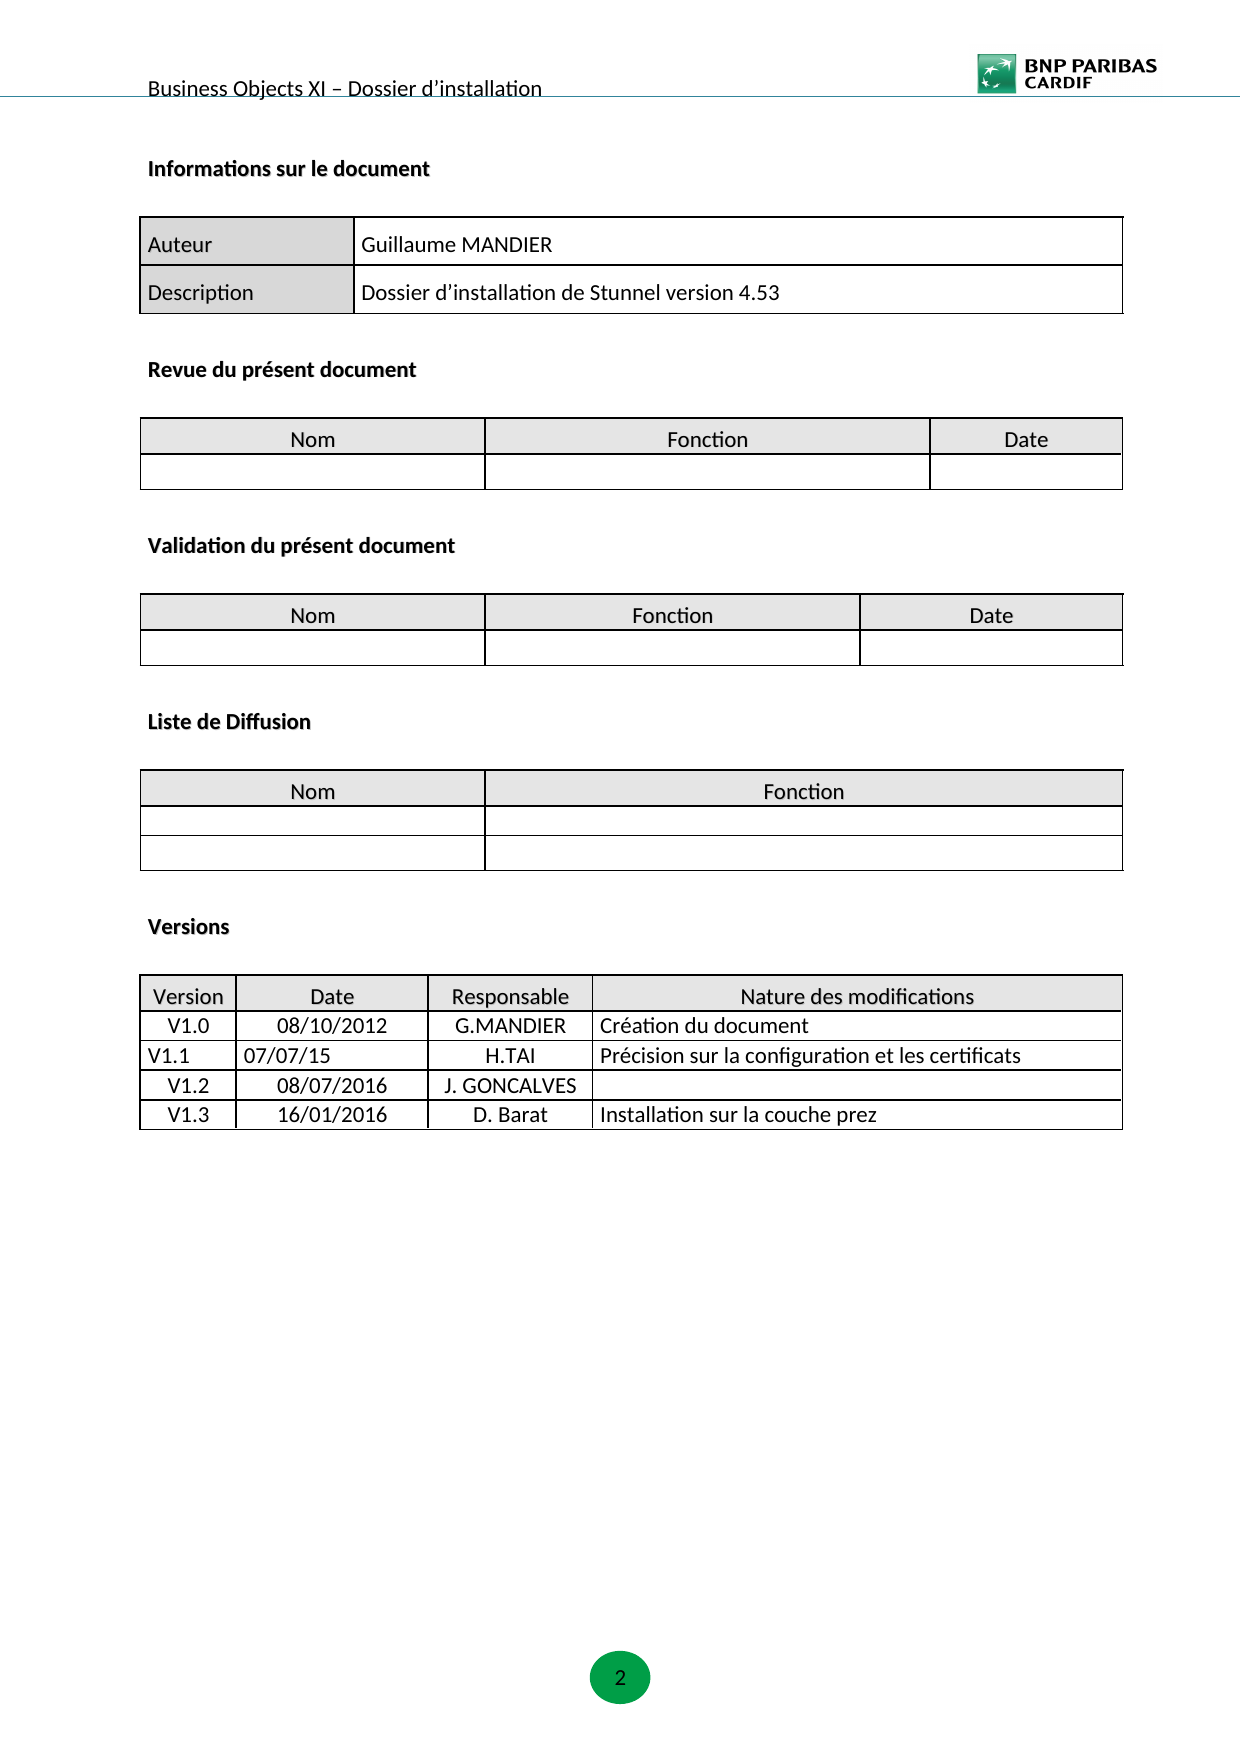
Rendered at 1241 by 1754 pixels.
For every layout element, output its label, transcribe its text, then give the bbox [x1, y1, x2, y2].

table_header Date [931, 419, 1122, 453]
table_cell Création du document [593, 1010, 1122, 1040]
table_header Version [141, 976, 235, 1010]
table_cell H.TAI [429, 1041, 592, 1069]
table_cell G.MANDIER [429, 1012, 592, 1040]
table_cell [141, 455, 484, 489]
table_header Nom [141, 595, 484, 629]
picture [968, 44, 1163, 96]
table_cell Dossier d’installation de Stunnel version 4.53 [355, 266, 1122, 313]
table_cell Précision sur la configuration et les certificats [593, 1040, 1122, 1069]
table_cell 08/10/2012 [237, 1012, 427, 1040]
table_header Fonction [486, 771, 1122, 805]
table_header Fonction [486, 419, 929, 453]
picture [968, 97, 1163, 103]
table_cell [486, 836, 1122, 870]
table_header Date [237, 976, 427, 1010]
table_cell [141, 807, 484, 834]
table_cell [141, 631, 484, 665]
table_header Fonction [486, 595, 859, 629]
table_header Nom [141, 419, 484, 453]
table_cell Description [141, 266, 353, 313]
table_cell [486, 807, 1122, 834]
table_header Guillaume MANDIER [355, 218, 1122, 264]
table_cell [593, 1069, 1122, 1099]
table_cell Installation sur la couche prez [593, 1099, 1122, 1128]
table_cell V1.3 [141, 1101, 235, 1128]
text Informations sur le document [148, 154, 1093, 182]
table_cell [486, 455, 929, 489]
table_cell [486, 631, 859, 665]
text Liste de Diffusion [148, 707, 1093, 735]
table_header Auteur [141, 218, 353, 264]
table_cell V1.2 [141, 1071, 235, 1099]
table_cell [141, 836, 484, 870]
text Versions [148, 912, 1093, 940]
table_cell [931, 453, 1122, 489]
table_header Date [861, 595, 1122, 629]
table_header Nom [141, 771, 484, 805]
table_cell V1.1 [141, 1041, 235, 1069]
text Validation du présent document [148, 531, 1093, 559]
table_cell J. GONCALVES [429, 1071, 592, 1099]
table_header Nature des modifications [593, 976, 1122, 1010]
table_cell [861, 631, 1122, 665]
text Revue du présent document [148, 355, 1093, 383]
table_header Responsable [429, 976, 592, 1010]
table_cell V1.0 [141, 1012, 235, 1040]
table_cell 07/07/15 [237, 1041, 427, 1069]
table_cell 16/01/2016 [237, 1101, 427, 1128]
table_cell D. Barat [429, 1101, 592, 1128]
table_cell 08/07/2016 [237, 1071, 427, 1099]
